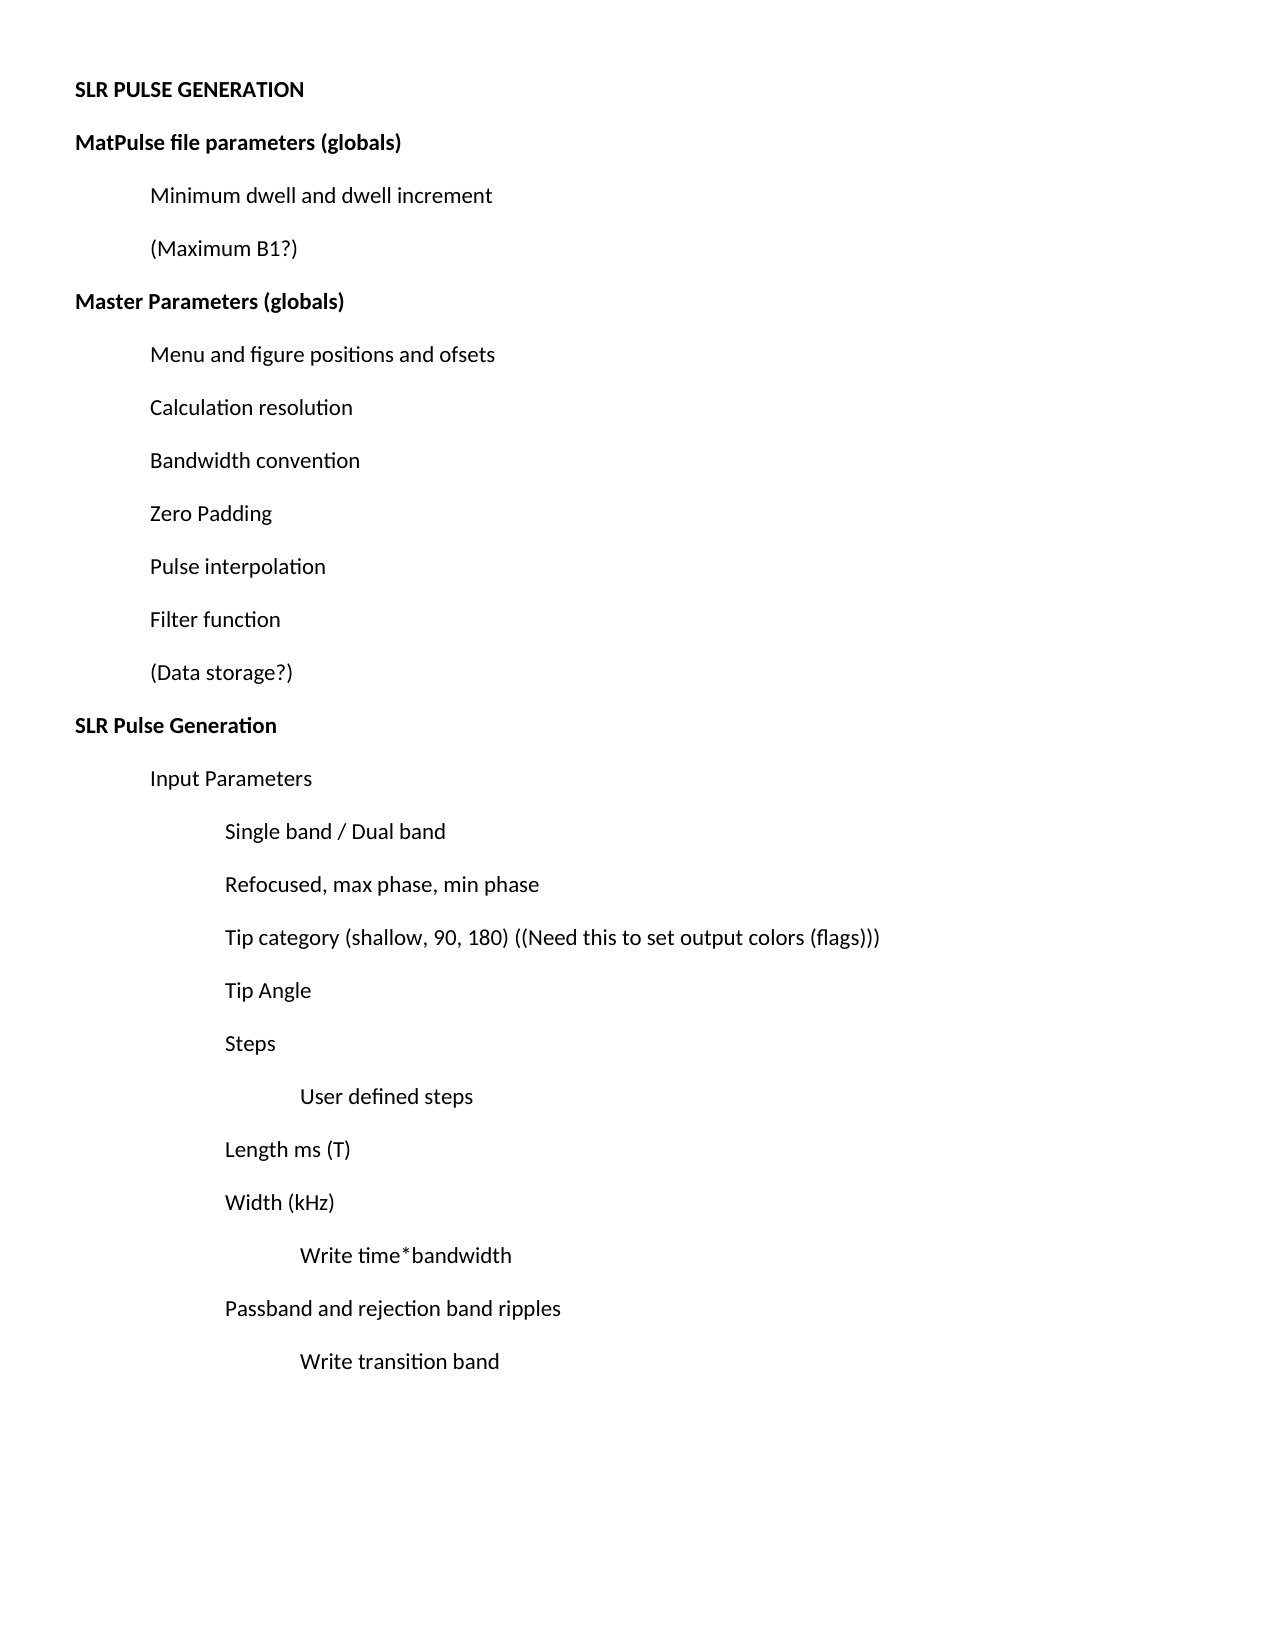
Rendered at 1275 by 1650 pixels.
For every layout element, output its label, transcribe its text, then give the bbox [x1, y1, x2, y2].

text Length ms (T) [225, 1135, 1200, 1163]
text Menu and figure positions and ofsets [150, 340, 1200, 368]
text Write transition band [300, 1347, 1200, 1376]
text Tip category (shallow, 90, 180) ((Need this to set output colors (flags))) [225, 923, 1200, 951]
text Pulse interpolation [150, 552, 1200, 580]
text Width (kHz) [225, 1188, 1200, 1216]
text (Data storage?) [150, 658, 1200, 686]
text SLR Pulse Generation [75, 711, 1200, 739]
text Minimum dwell and dwell increment [150, 181, 1200, 209]
text Passband and rejection band ripples [225, 1294, 1200, 1322]
text Filter function [150, 605, 1200, 633]
text Input Parameters [150, 764, 1200, 792]
text Single band / Dual band [225, 817, 1200, 845]
text Steps [225, 1029, 1200, 1057]
text Master Parameters (globals) [75, 287, 1200, 315]
text Refocused, max phase, min phase [225, 870, 1200, 898]
text Tip Angle [225, 976, 1200, 1004]
text Bandwidth convention [150, 446, 1200, 474]
text Calculation resolution [150, 393, 1200, 421]
text SLR PULSE GENERATION [75, 75, 1200, 103]
text (Maximum B1?) [150, 234, 1200, 262]
text Zero Padding [150, 499, 1200, 527]
text MatPulse file parameters (globals) [75, 128, 1200, 156]
text Write time*bandwidth [300, 1241, 1200, 1269]
text User defined steps [300, 1082, 1200, 1110]
